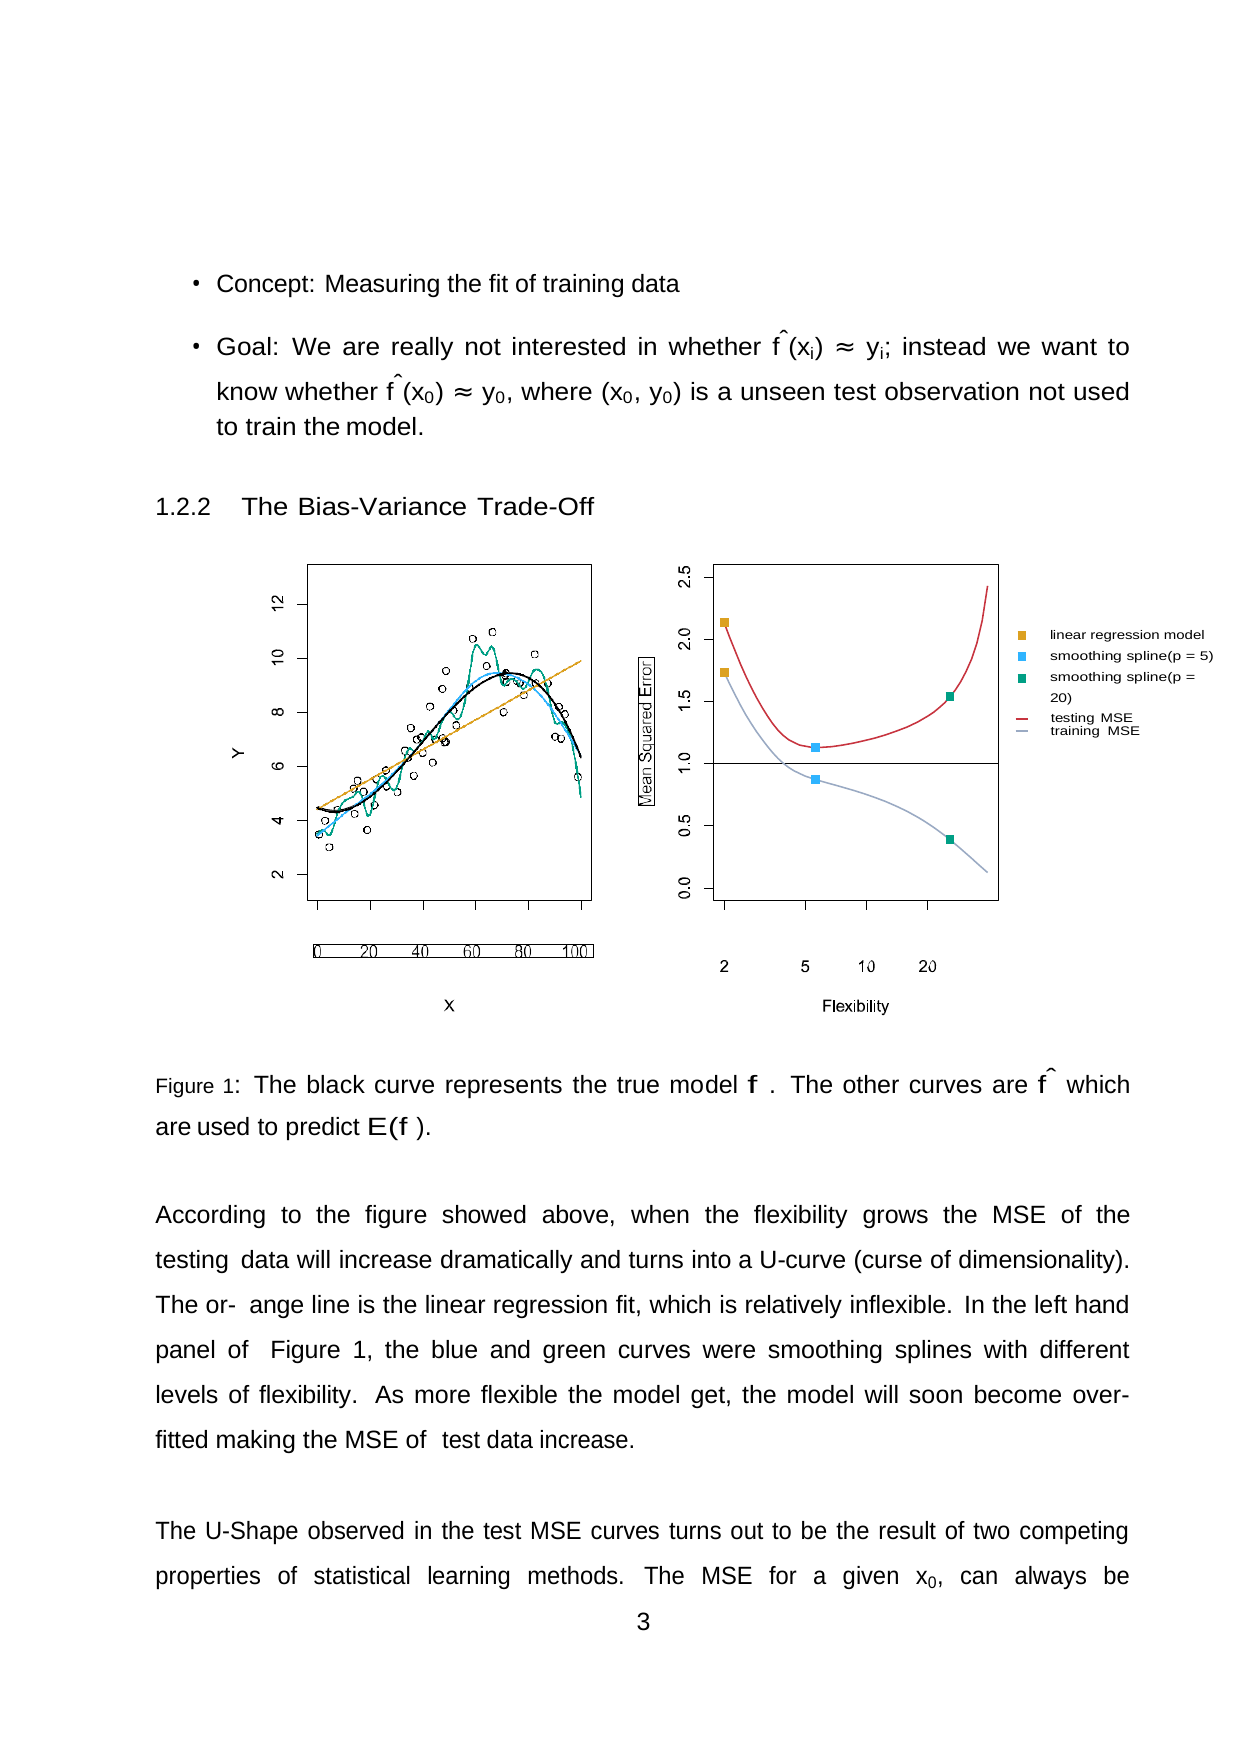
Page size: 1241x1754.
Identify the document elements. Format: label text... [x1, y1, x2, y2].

picture [314, 945, 593, 957]
list Concept: Measuring the fit of training data [191, 266, 1230, 300]
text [155, 1516, 1130, 1592]
list Goal: We are really not interested in whether fˆ(xi) ≈ yi; instead we want to know whether fˆ(x0) ≈ y0, where (x0, y0) is a unseen test observation not used to train the model. [191, 325, 1130, 441]
picture [315, 628, 582, 851]
text Figure 1: The black curve represents the true model f . The other curves are fˆ which are used to predict E(f ). [155, 1063, 1131, 1141]
list The Bias-Variance Trade-Off [155, 492, 1230, 521]
text According to the figure showed above, when the flexibility grows the MSE of the testing data will increase dramatically and turns into a U-curve (curse of dimensionality). The or- ange line is the linear regression fit, which is relatively inflexible. In the left hand panel of Figure 1, the blue and green curves were smoothing splines with different levels of flexibility. As more flexible the model get, the model will soon become over-fitted making the MSE of test data increase. [155, 1200, 1131, 1454]
picture [639, 658, 654, 805]
text linear regression model smoothing spline(p = 5) smoothing spline(p = 20) [1050, 628, 1219, 704]
text testing MSE training MSE [1050, 712, 1141, 738]
